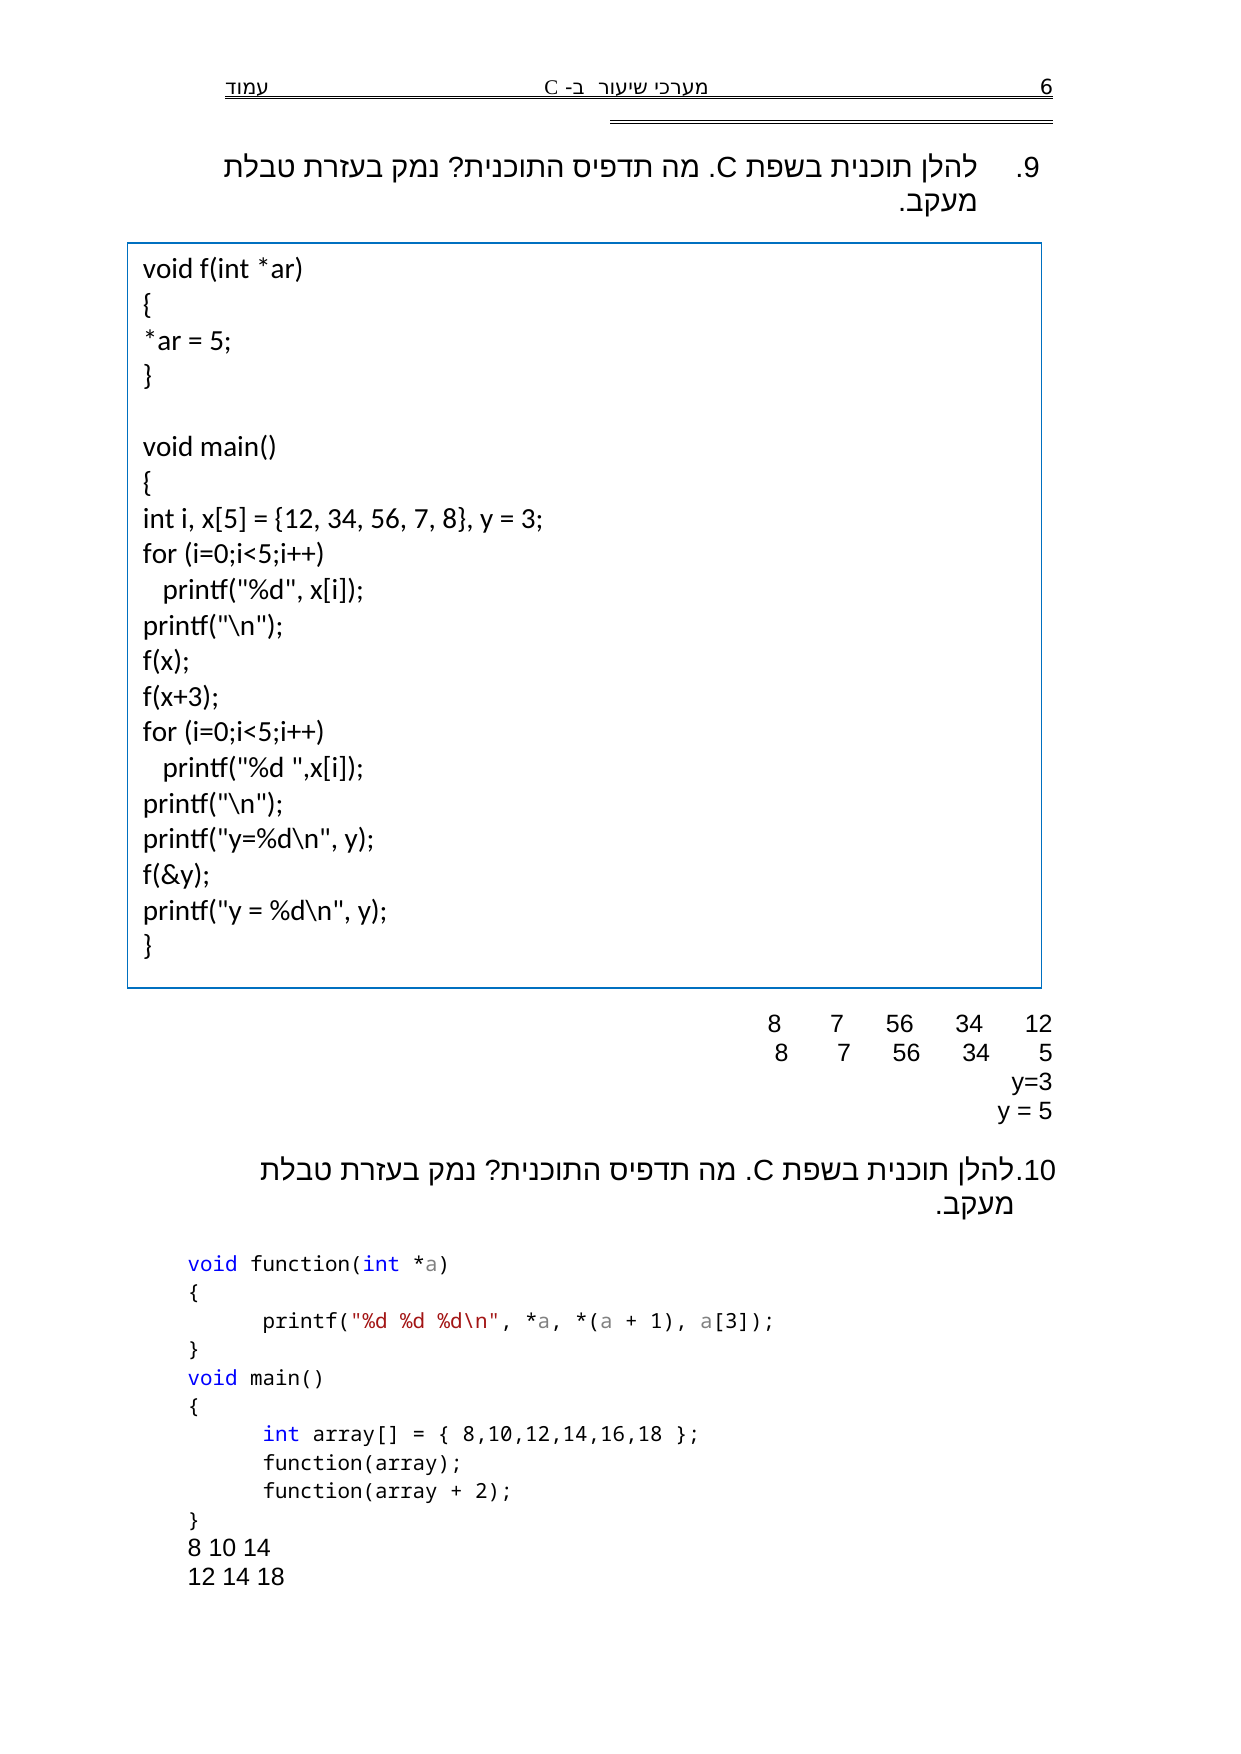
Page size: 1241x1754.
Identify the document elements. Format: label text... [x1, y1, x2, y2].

text int array[] = { 8,10,12,14,16,18 }; [187, 1419, 1053, 1448]
text 5 34 56 7 8 [187, 1038, 1053, 1067]
text { [187, 1391, 1053, 1419]
text 8 10 14 [187, 1533, 1053, 1562]
text function(array); [187, 1448, 1053, 1476]
text printf("%d %d %d\n", *a, *(a + 1), a[3]); [187, 1306, 1053, 1334]
text 12 34 56 7 8 [187, 1009, 1053, 1038]
text } [187, 1505, 1053, 1533]
text } [187, 1334, 1053, 1363]
text 12 14 18 [187, 1562, 1053, 1591]
text y=3 [187, 1067, 1053, 1096]
text function(array + 2); [187, 1476, 1053, 1505]
list להלן תוכנית בשפת C. מה תדפיס התוכנית? נמק בעזרת טבלת מעקב. [187, 150, 1015, 217]
list להלן תוכנית בשפת C. מה תדפיס התוכנית? נמק בעזרת טבלת מעקב. [187, 1153, 1015, 1220]
text void function(int *a) [187, 1249, 1053, 1277]
text y = 5 [187, 1096, 1053, 1124]
text { [187, 1277, 1053, 1306]
text void main() [187, 1363, 1053, 1391]
